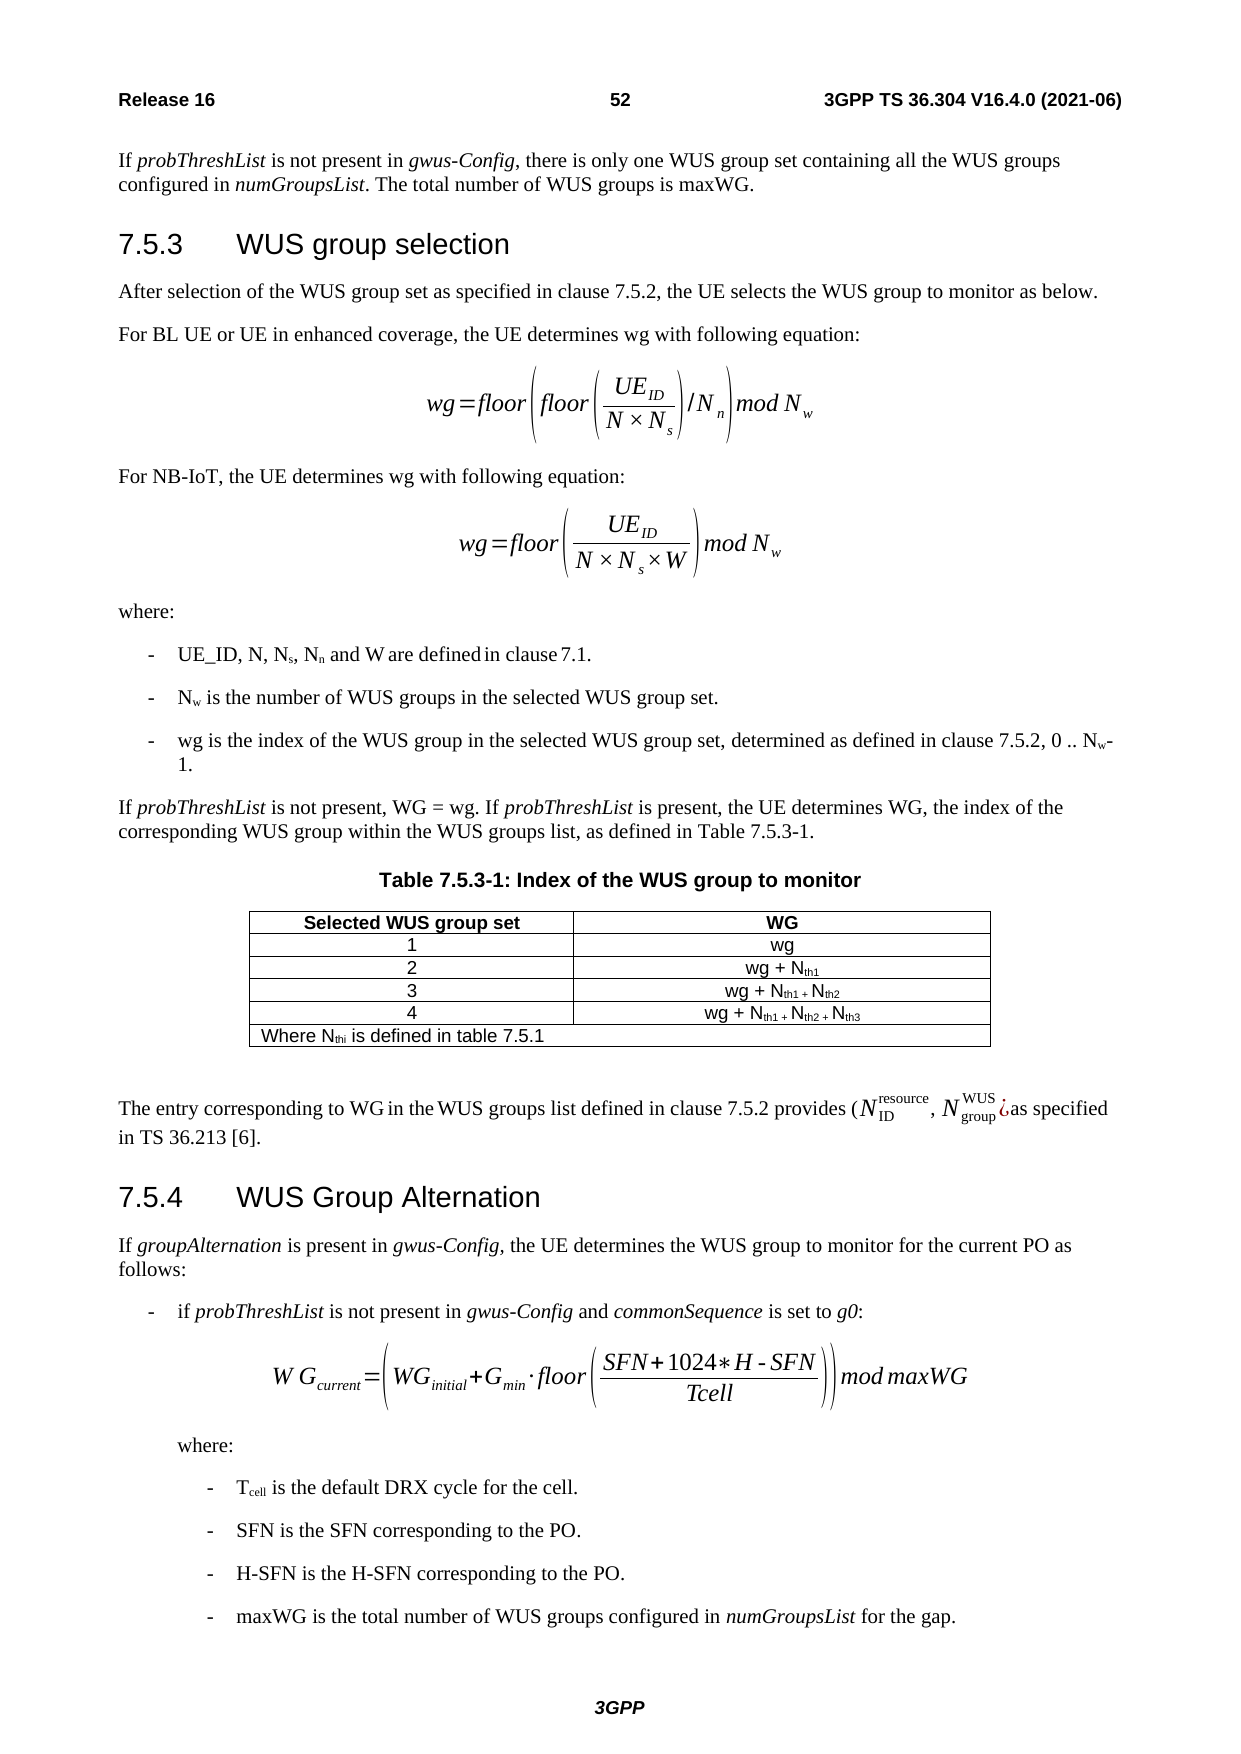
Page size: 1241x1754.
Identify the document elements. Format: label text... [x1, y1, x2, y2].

text where: [118, 599, 1122, 623]
table_cell wg + Nth1 [574, 957, 990, 978]
text - H-SFN is the H-SFN corresponding to the PO. [207, 1561, 1122, 1585]
text - maxWG is the total number of WUS groups configured in numGroupsList for the gap. [207, 1604, 1122, 1628]
text - UE_ID, N, Ns, Nn and W are defined in clause 7.1. [148, 642, 1122, 666]
table_cell 1 [250, 934, 573, 956]
table_header WG [574, 912, 990, 933]
text After selection of the WUS group set as specified in clause 7.5.2, the UE selects the WUS group to monitor as below. [118, 279, 1122, 303]
table_cell wg [574, 934, 990, 956]
table_cell 4 [250, 1002, 573, 1023]
text The entry corresponding to WG in the WUS groups list defined in clause 7.5.2 provides (, as specified in TS 36.213 [6]. [118, 1090, 1122, 1149]
table_cell 3 [250, 979, 573, 1001]
text - Tcell is the default DRX cycle for the cell. [207, 1475, 1122, 1499]
text If probThreshList is not present in gwus-Config, there is only one WUS group set containing all the WUS groups configured in numGroupsList. The total number of WUS groups is maxWG. [118, 147, 1122, 196]
text where: [177, 1432, 1122, 1457]
text Table 7.5.3-1: Index of the WUS group to monitor [118, 868, 1122, 892]
text If probThreshList is not present, WG = wg. If probThreshList is present, the UE determines WG, the index of the corresponding WUS group within the WUS groups list, as defined in Table 7.5.3-1. [118, 795, 1122, 843]
subtitle 7.5.3 WUS group selection [118, 227, 1122, 260]
text For BL UE or UE in enhanced coverage, the UE determines wg with following equation: [118, 322, 1122, 346]
table_cell wg + Nth1 + Nth2 [574, 979, 990, 1001]
text If groupAlternation is present in gwus-Config, the UE determines the WUS group to monitor for the current PO as follows: [118, 1232, 1122, 1281]
text - Nw is the number of WUS groups in the selected WUS group set. [148, 685, 1122, 709]
text - SFN is the SFN corresponding to the PO. [207, 1518, 1122, 1542]
subtitle 7.5.4 WUS Group Alternation [118, 1180, 1122, 1214]
text - wg is the index of the WUS group in the selected WUS group set, determined as defined in clause 7.5.2, 0 .. Nw-1. [148, 728, 1122, 776]
table_cell 2 [250, 957, 573, 978]
text - if probThreshList is not present in gwus-Config and commonSequence is set to g0: [148, 1299, 1122, 1323]
table_header Selected WUS group set [250, 912, 573, 933]
table_cell Where Nthi is defined in table 7.5.1 [250, 1025, 990, 1046]
table_cell wg + Nth1 + Nth2 + Nth3 [574, 1002, 990, 1023]
text For NB-IoT, the UE determines wg with following equation: [118, 464, 1122, 488]
